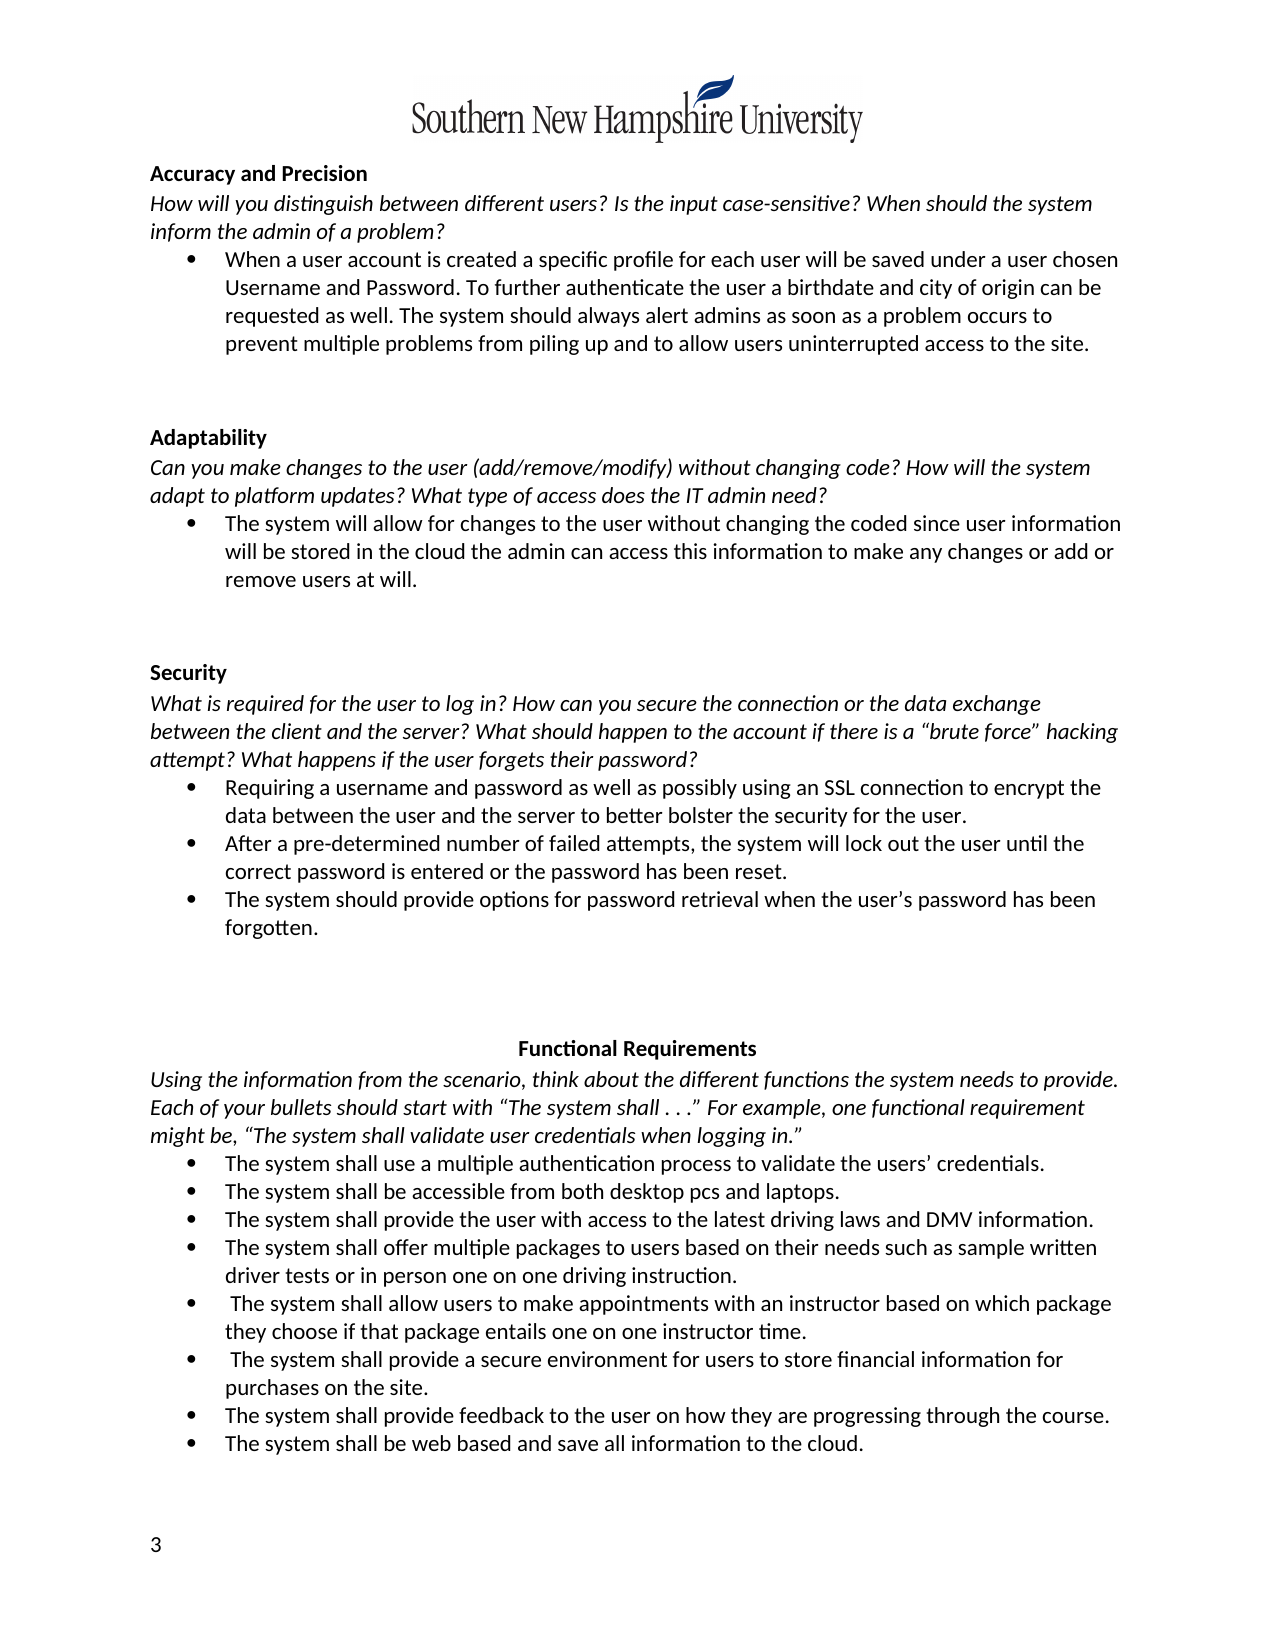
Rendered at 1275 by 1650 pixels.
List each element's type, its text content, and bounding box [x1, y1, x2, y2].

subtitle Security [150, 658, 1125, 687]
list The system shall offer multiple packages to users based on their needs such as sample written driver tests or in person one on one driving instruction. [187, 1233, 1125, 1289]
list The system will allow for changes to the user without changing the coded since user information will be stored in the cloud the admin can access this information to make any changes or add or remove users at will. [187, 509, 1125, 593]
list The system shall provide feedback to the user on how they are progressing through the course. [187, 1401, 1125, 1429]
list Requiring a username and password as well as possibly using an SSL connection to encrypt the data between the user and the server to better bolster the security for the user. [187, 773, 1125, 829]
list The system should provide options for password retrieval when the user’s password has been forgotten. [187, 885, 1125, 941]
list When a user account is created a specific profile for each user will be saved under a user chosen Username and Password. To further authenticate the user a birthdate and city of origin can be requested as well. The system should always alert admins as soon as a problem occurs to prevent multiple problems from piling up and to allow users uninterrupted access to the site. [187, 245, 1125, 357]
text Can you make changes to the user (add/remove/modify) without changing code? How will the system adapt to platform updates? What type of access does the IT admin need? [150, 453, 1125, 509]
list The system shall use a multiple authentication process to validate the users’ credentials. [187, 1149, 1125, 1177]
picture [412, 75, 863, 143]
list The system shall be accessible from both desktop pcs and laptops. [187, 1177, 1125, 1205]
subtitle Functional Requirements [150, 1034, 1125, 1062]
subtitle Accuracy and Precision [150, 159, 1125, 187]
list The system shall allow users to make appointments with an instructor based on which package they choose if that package entails one on one instructor time. [187, 1289, 1125, 1345]
text How will you distinguish between different users? Is the input case-sensitive? When should the system inform the admin of a problem? [150, 189, 1125, 245]
text What is required for the user to log in? How can you secure the connection or the data exchange between the client and the server? What should happen to the account if there is a “brute force” hacking attempt? What happens if the user forgets their password? [150, 689, 1125, 773]
text Using the information from the scenario, think about the different functions the system needs to provide. Each of your bullets should start with “The system shall . . .” For example, one functional requirement might be, “The system shall validate user credentials when logging in.” [150, 1065, 1125, 1149]
list After a pre-determined number of failed attempts, the system will lock out the user until the correct password is entered or the password has been reset. [187, 829, 1125, 885]
list The system shall provide a secure environment for users to store financial information for purchases on the site. [187, 1345, 1125, 1401]
list The system shall provide the user with access to the latest driving laws and DMV information. [187, 1205, 1125, 1233]
subtitle Adaptability [150, 423, 1125, 451]
list The system shall be web based and save all information to the cloud. [187, 1429, 1125, 1457]
